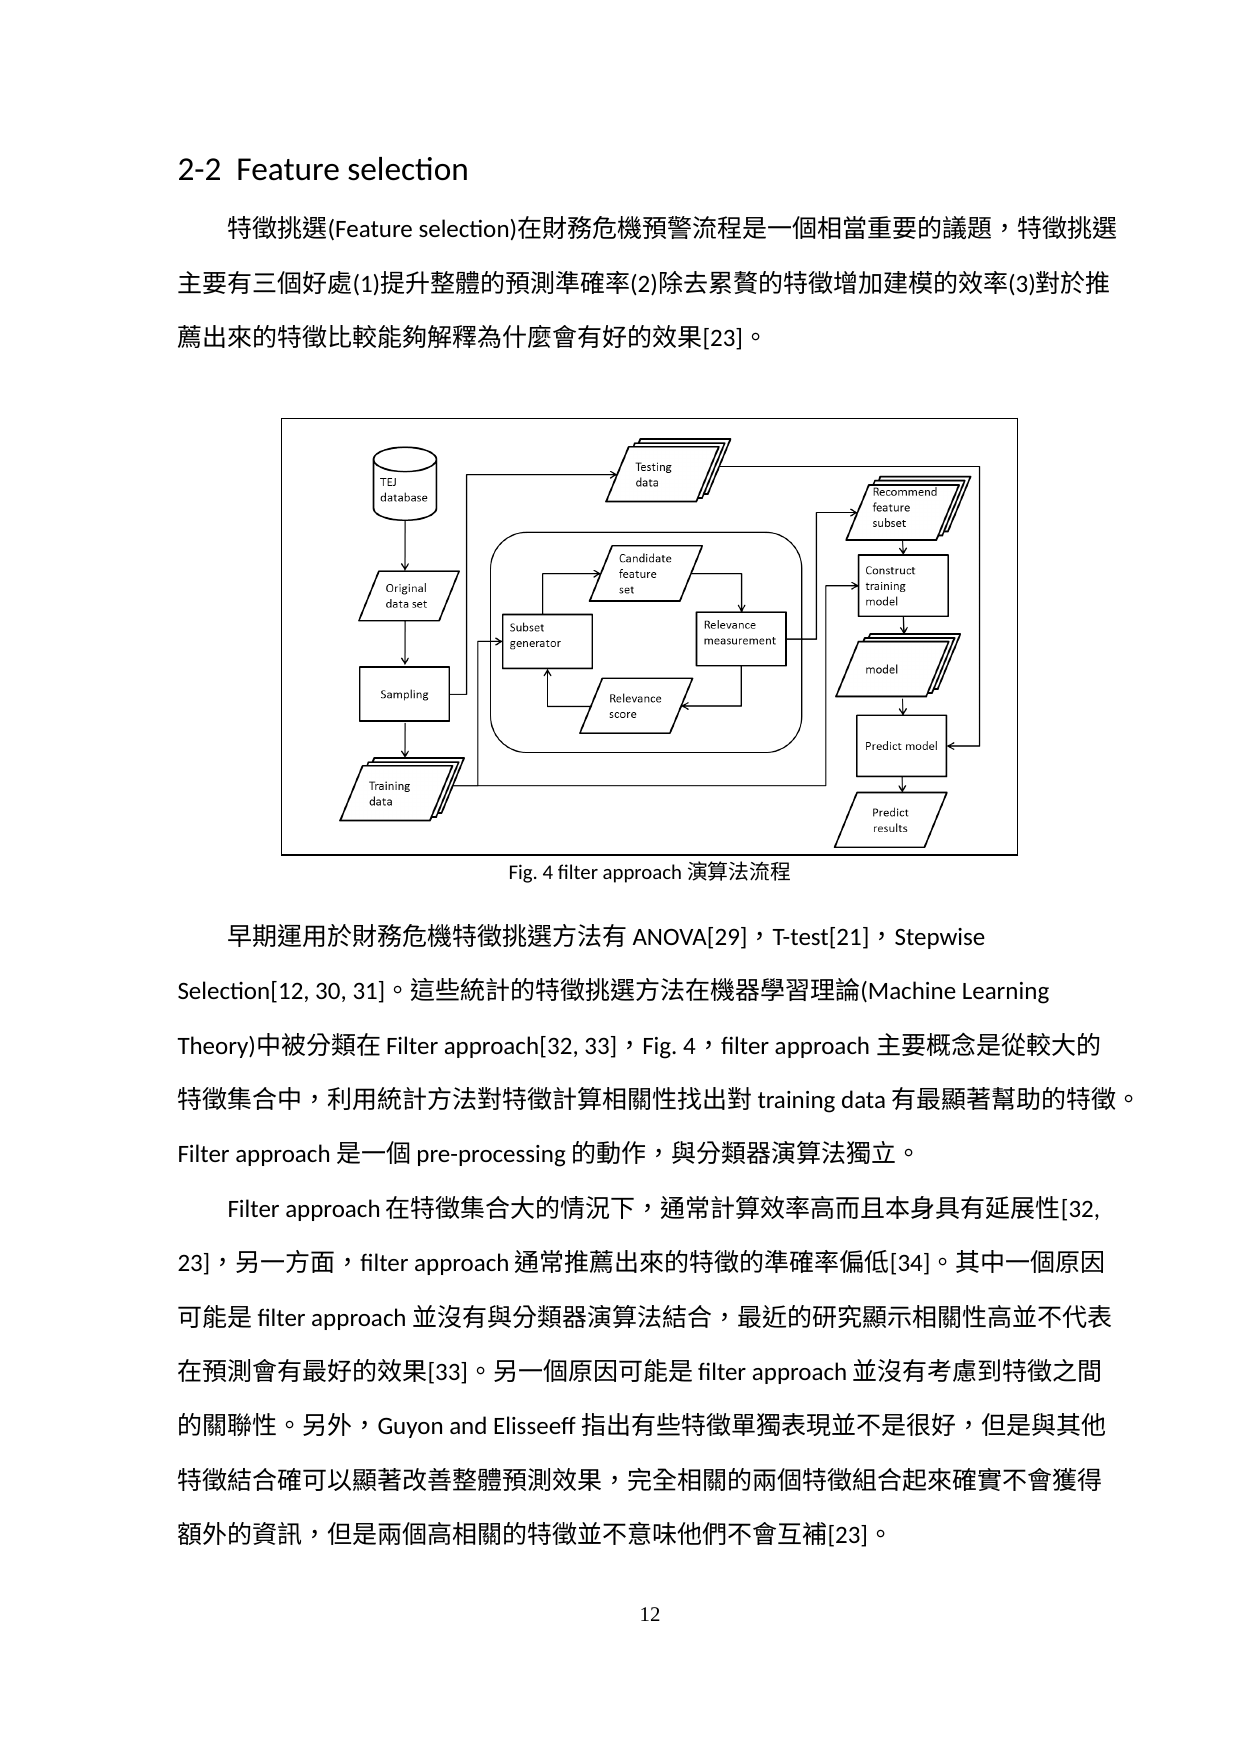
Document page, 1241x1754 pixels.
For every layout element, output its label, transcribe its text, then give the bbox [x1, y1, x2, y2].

text 特徵挑選(Feature selection)在財務危機預警流程是一個相當重要的議題，特徵挑選主要有三個好處(1)提升整體的預測準確率(2)除去累贅的特徵增加建模的效率(3)對於推薦出來的特徵比較能夠解釋為什麼會有好的效果[23]。 [177, 209, 1122, 354]
text 早期運用於財務危機特徵挑選方法有ANOVA[29]，T-test[21]，Stepwise Selection[12, 30, 31]。這些統計的特徵挑選方法在機器學習理論(Machine Learning Theory)中被分類在Filter approach[32, 33]，Fig. 4，filter approach 主要概念是從較大的特徵集合中，利用統計方法對特徵計算相關性找出對training data有最顯著幫助的特徵。Filter approach 是一個pre-processing 的動作，與分類器演算法獨立。 [177, 916, 1122, 1170]
subtitle Feature selection [177, 148, 1122, 188]
text Fig. 4 filter approach 演算法流程 [177, 856, 1122, 886]
text Filter approach在特徵集合大的情況下，通常計算效率高而且本身具有延展性[32, 23]，另一方面，filter approach通常推薦出來的特徵的準確率偏低[34]。其中一個原因可能是filter approach 並沒有與分類器演算法結合，最近的研究顯示相關性高並不代表在預測會有最好的效果[33]。另一個原因可能是filter approach並沒有考慮到特徵之間的關聯性。另外，Guyon and Elisseeff 指出有些特徵單獨表現並不是很好，但是與其他特徵結合確可以顯著改善整體預測效果，完全相關的兩個特徵組合起來確實不會獲得額外的資訊，但是兩個高相關的特徵並不意味他們不會互補[23]。 [177, 1188, 1122, 1551]
picture [339, 438, 1001, 848]
